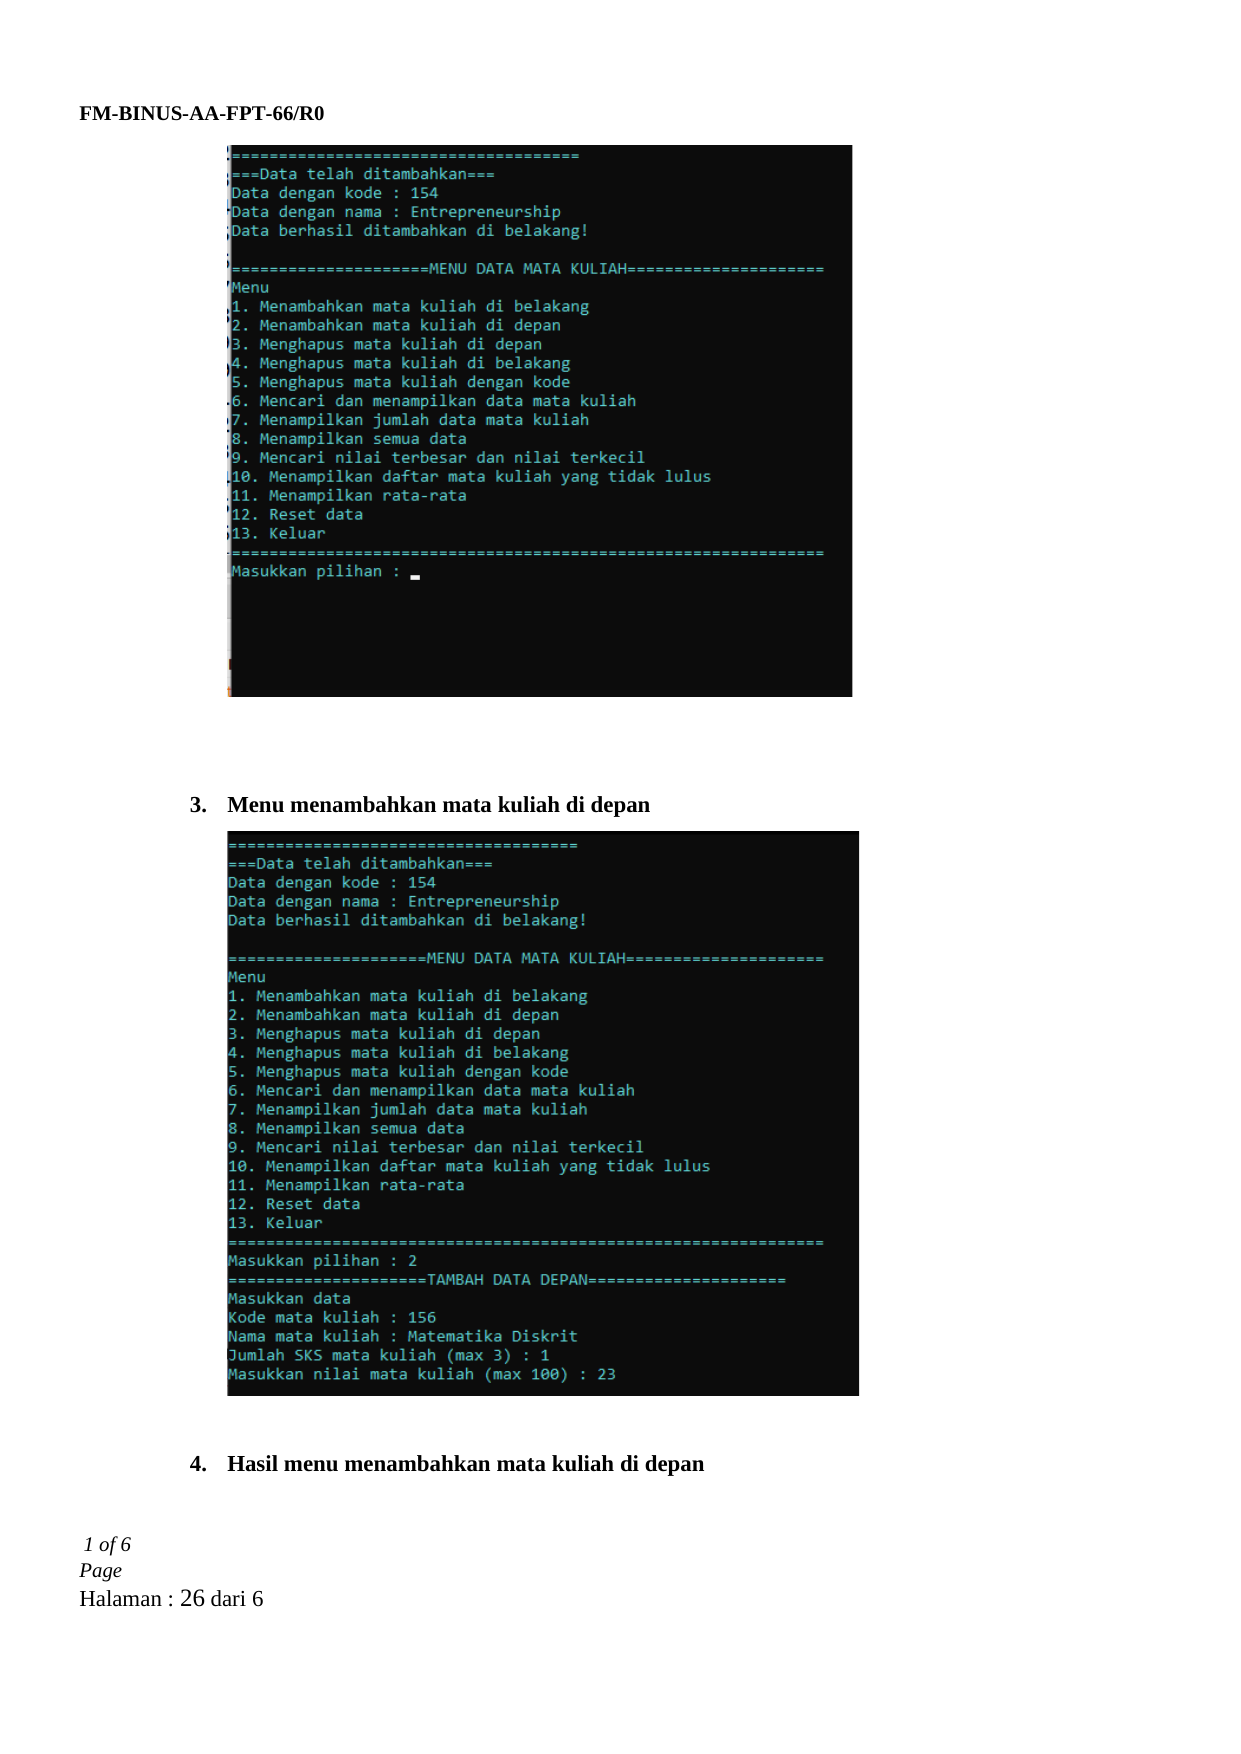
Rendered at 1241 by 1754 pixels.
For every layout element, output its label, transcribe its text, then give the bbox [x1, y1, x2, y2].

list Menu menambahkan mata kuliah di depan [189, 791, 1198, 818]
list Hasil menu menambahkan mata kuliah di depan [189, 1450, 1198, 1477]
picture [227, 831, 860, 1396]
picture [227, 145, 853, 697]
